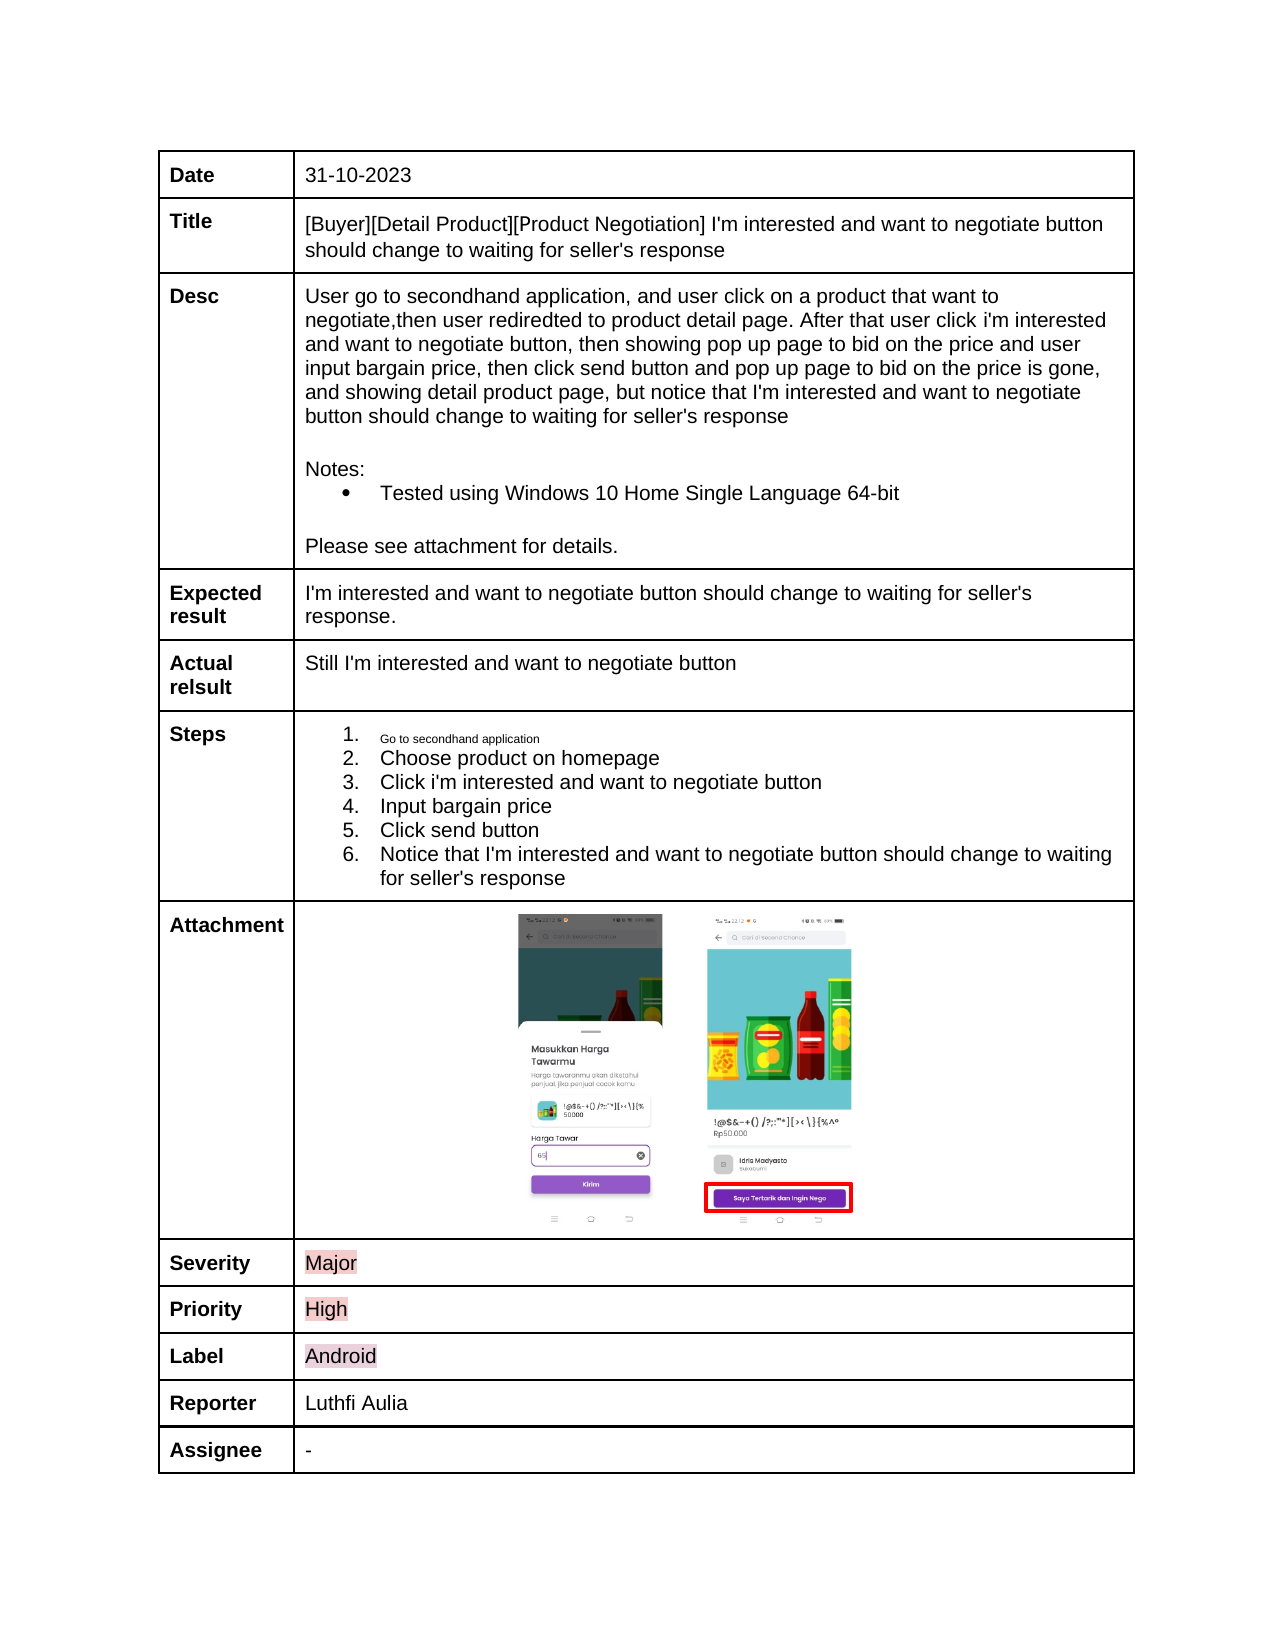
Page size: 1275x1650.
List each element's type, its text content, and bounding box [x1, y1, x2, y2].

table_header 31-10-2023 [295, 152, 1133, 197]
table_cell Android [295, 1334, 1133, 1378]
table_cell Title [160, 199, 293, 272]
table_cell User go to secondhand application, and user click on a product that want to negotiate,then user rediredted to product detail page. After that user click i'm interested and want to negotiate button, then showing pop up page to bid on the price and user input bargain price, then click send button and pop up page to bid on the price is gone, and showing detail product page, but notice that I'm interested and want to negotiate button should change to waiting for seller's response Notes: Tested using Windows 10 Home Single Language 64-bit Please see attachment for details. [295, 274, 1133, 568]
table_header Date [160, 152, 293, 197]
table_cell [295, 902, 1133, 1238]
table_cell Desc [160, 274, 293, 568]
table_cell High [295, 1287, 1133, 1332]
table_cell Steps [160, 712, 293, 900]
table_cell I'm interested and want to negotiate button should change to waiting for seller's response. [295, 570, 1133, 639]
table_cell Actual relsult [160, 641, 293, 709]
table_cell [Buyer][Detail Product][Product Negotiation] I'm interested and want to negotiate button should change to waiting for seller's response [295, 199, 1133, 272]
table_cell Assignee [160, 1428, 293, 1472]
table_cell Severity [160, 1240, 293, 1285]
table_cell Go to secondhand application Choose product on homepage Click i'm interested and want to negotiate button Input bargain price Click send button Notice that I'm interested and want to negotiate button should change to waiting for seller's response [295, 712, 1133, 900]
table_cell Still I'm interested and want to negotiate button [295, 641, 1133, 709]
picture [707, 915, 852, 1182]
picture [518, 914, 663, 1227]
picture [707, 1213, 852, 1228]
table_cell - [295, 1428, 1133, 1472]
table_cell Priority [160, 1287, 293, 1332]
table_cell Expected result [160, 570, 293, 639]
picture [708, 1186, 849, 1209]
table_cell Luthfi Aulia [295, 1381, 1133, 1425]
table_cell Attachment [160, 902, 293, 1238]
table_cell Major [295, 1240, 1133, 1285]
table_cell Reporter [160, 1381, 293, 1425]
table_cell Label [160, 1334, 293, 1378]
